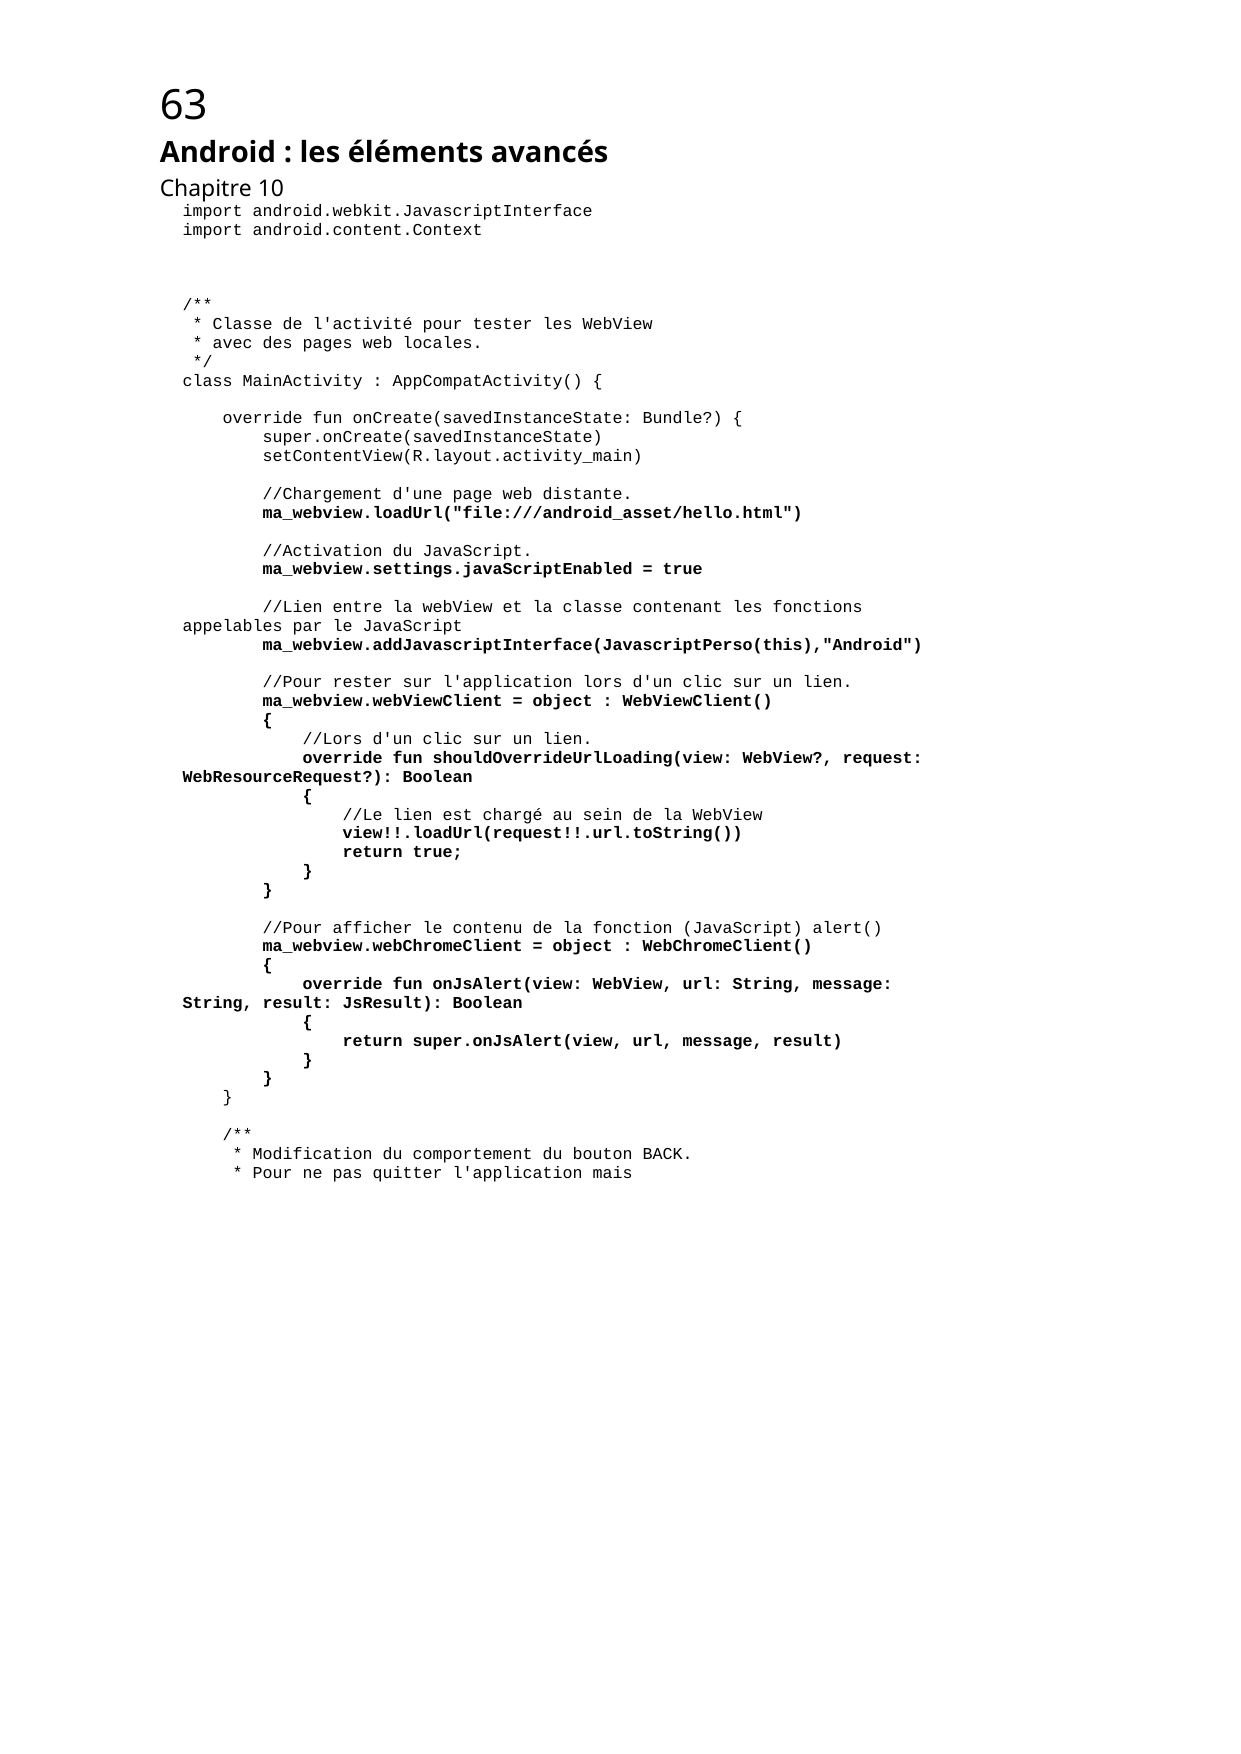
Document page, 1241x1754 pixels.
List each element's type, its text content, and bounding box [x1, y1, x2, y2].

text package fr.acos.fonctionjavascriptappellefonctionkotlin import android.support.v7.app.AppCompatActivity import android.os.Bundle import android.view.KeyEvent import android.webkit.* import kotlinx.android.synthetic.main.activity_main.* import android.widget.Toast import android.webkit.JavascriptInterface import android.content.Context /** * Classe de l'activité pour tester les WebView * avec des pages web locales. */ class MainActivity : AppCompatActivity() { override fun onCreate(savedInstanceState: Bundle?) { super.onCreate(savedInstanceState) setContentView(R.layout.activity_main) //Chargement d'une page web distante. ma_webview.loadUrl("file:///android_asset/hello.html") //Activation du JavaScript. ma_webview.settings.javaScriptEnabled = true //Lien entre la webView et la classe contenant les fonctions appelables par le JavaScript ma_webview.addJavascriptInterface(JavascriptPerso(this),"Android") //Pour rester sur l'application lors d'un clic sur un lien. ma_webview.webViewClient = object : WebViewClient() { //Lors d'un clic sur un lien. override fun shouldOverrideUrlLoading(view: WebView?, request: WebResourceRequest?): Boolean { //Le lien est chargé au sein de la WebView view!!.loadUrl(request!!.url.toString()) return true; } } //Pour afficher le contenu de la fonction (JavaScript) alert() ma_webview.webChromeClient = object : WebChromeClient() { override fun onJsAlert(view: WebView, url: String, message: String, result: JsResult): Boolean { return super.onJsAlert(view, url, message, result) } } } /** * Modification du comportement du bouton BACK. * Pour ne pas quitter l'application mais * retourner sur la page web précédente. */ override fun onKeyDown(keyCode: Int, event: KeyEvent?): Boolean { //Si l'utilisateur clique sur le bouton BACK et //qu'il est possible de retourner sur une page web précédente //alors on retourne sur la page web précédente if(keyCode == KeyEvent.KEYCODE_BACK && ma_webview.canGoBack()) { ma_webview.goBack() return true } return super.onKeyDown(keyCode, event) } /** * Classe contenant des fonctions pouvant être appelées depuis le JavaScript */ inner class JavascriptPerso(internal var context: Context) { /** * Fonction avec l'annotation JavascriptInterface, ce qui indique que cette fonction est appelable depuis le JavaScript. */ @JavascriptInterface fun showToastPersonnalise(saisie: String) { Toast.makeText(context, saisie, Toast.LENGTH_LONG).show() } } } [182, 203, 986, 1183]
